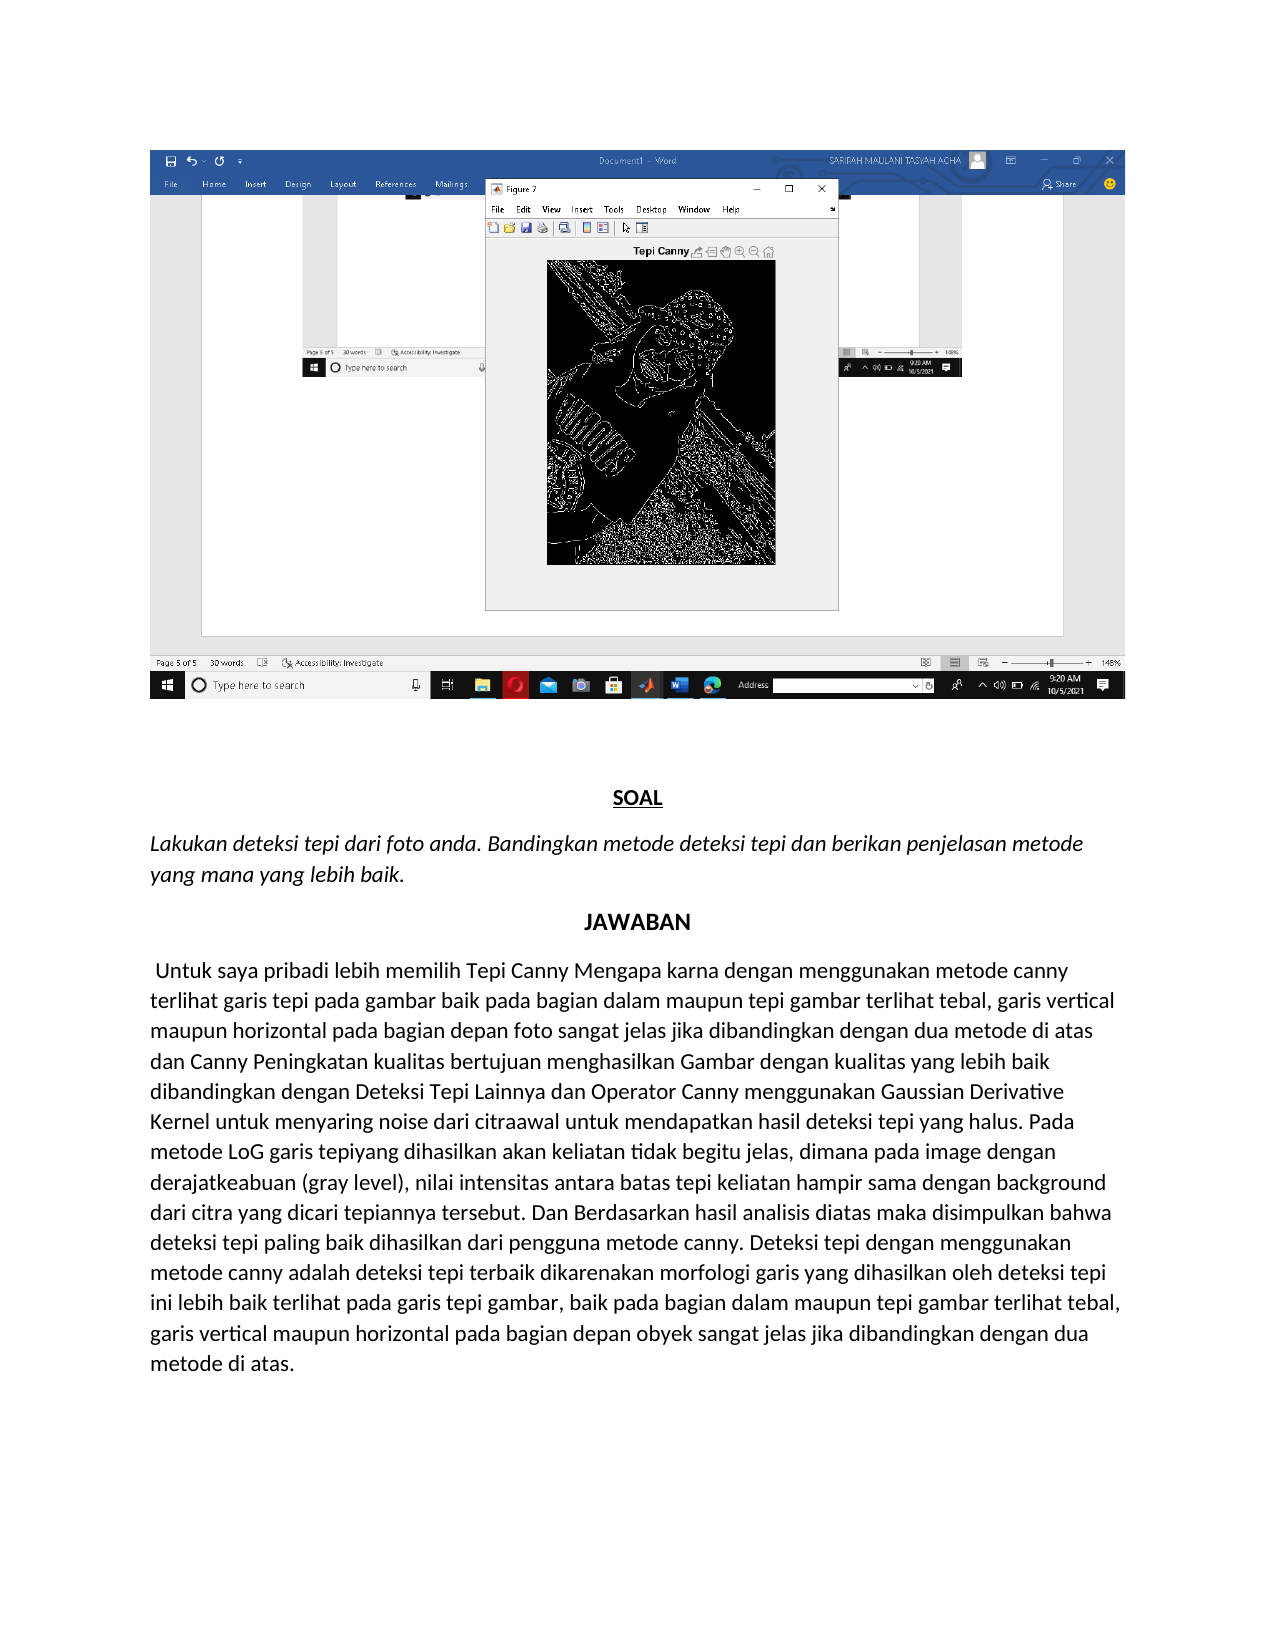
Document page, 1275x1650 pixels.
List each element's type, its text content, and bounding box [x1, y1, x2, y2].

text Lakukan deteksi tepi dari foto anda. Bandingkan metode deteksi tepi dan berikan penjelasan metode yang mana yang lebih baik. [150, 829, 1125, 888]
text SOAL [150, 783, 1125, 811]
text Untuk saya pribadi lebih memilih Tepi Canny Mengapa karna dengan menggunakan metode canny terlihat garis tepi pada gambar baik pada bagian dalam maupun tepi gambar terlihat tebal, garis vertical maupun horizontal pada bagian depan foto sangat jelas jika dibandingkan dengan dua metode di atas dan Canny Peningkatan kualitas bertujuan menghasilkan Gambar dengan kualitas yang lebih baik dibandingkan dengan Deteksi Tepi Lainnya dan Operator Canny menggunakan Gaussian Derivative Kernel untuk menyaring noise dari citraawal untuk mendapatkan hasil deteksi tepi yang halus. Pada metode LoG garis tepiyang dihasilkan akan keliatan tidak begitu jelas, dimana pada image dengan derajatkeabuan (gray level), nilai intensitas antara batas tepi keliatan hampir sama dengan background dari citra yang dicari tepiannya tersebut. Dan Berdasarkan hasil analisis diatas maka disimpulkan bahwa deteksi tepi paling baik dihasilkan dari pengguna metode canny. Deteksi tepi dengan menggunakan metode canny adalah deteksi tepi terbaik dikarenakan morfologi garis yang dihasilkan oleh deteksi tepi ini lebih baik terlihat pada garis tepi gambar, baik pada bagian dalam maupun tepi gambar terlihat tebal, garis vertical maupun horizontal pada bagian depan obyek sangat jelas jika dibandingkan dengan dua metode di atas. [150, 956, 1125, 1377]
picture [150, 150, 1125, 699]
text JAWABAN [150, 907, 1125, 937]
